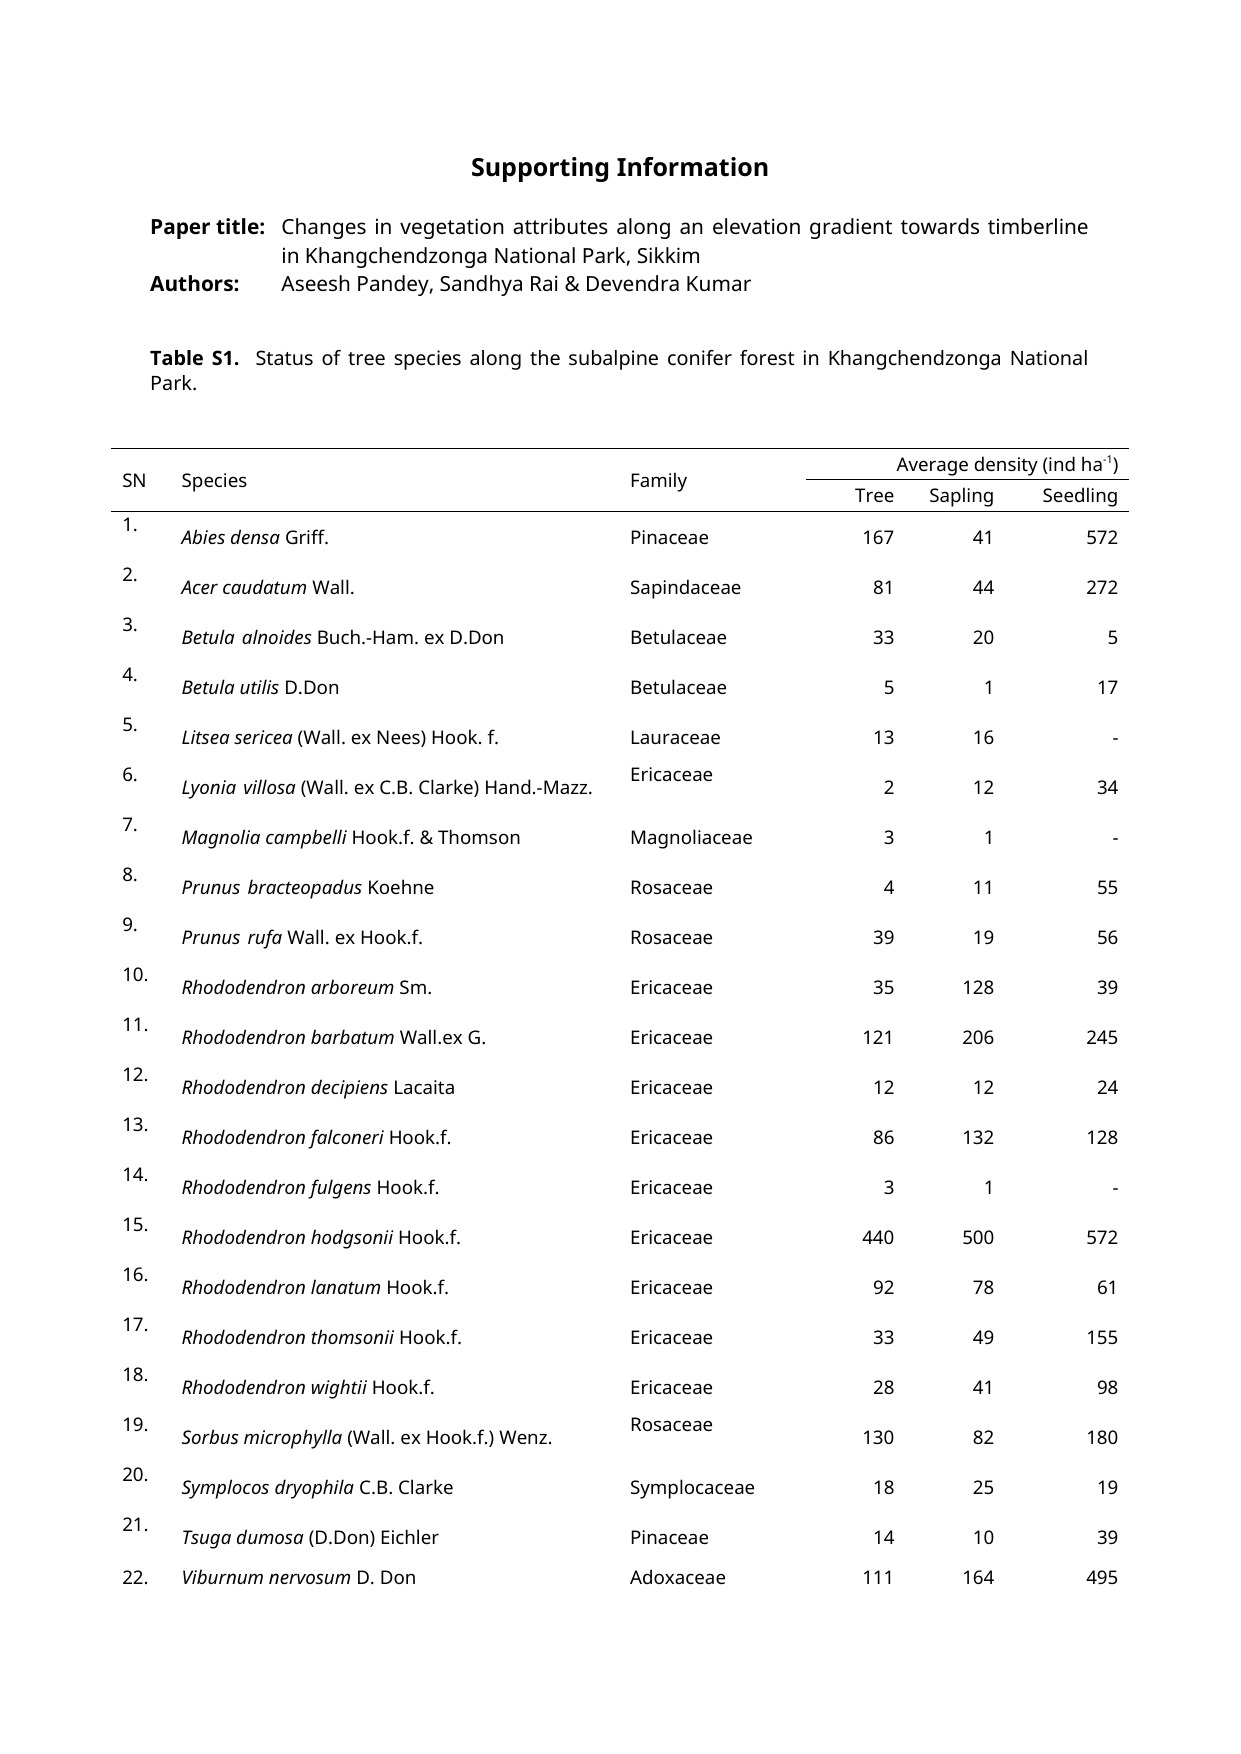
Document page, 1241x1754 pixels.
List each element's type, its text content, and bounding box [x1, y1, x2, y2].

table_cell - [1005, 812, 1129, 862]
table_cell 11 [905, 862, 1005, 912]
table_cell 14 [806, 1512, 905, 1562]
table_cell 41 [905, 1362, 1005, 1412]
table_cell 56 [1005, 912, 1129, 962]
table_cell [111, 762, 170, 812]
table_cell 3 [806, 1162, 905, 1212]
table_cell 41 [905, 512, 1005, 562]
table_cell 155 [1005, 1312, 1129, 1362]
table_cell 16 [905, 712, 1005, 762]
table_cell Betulaceae [619, 612, 806, 662]
table_cell 440 [806, 1212, 905, 1262]
table_cell Acer caudatum Wall. [170, 562, 619, 612]
table_cell 18 [806, 1462, 905, 1512]
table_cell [170, 1562, 619, 1593]
table_cell Ericaceae [619, 1262, 806, 1312]
table_cell Magnolia campbelli Hook.f. & Thomson [170, 812, 619, 862]
table_cell 12 [806, 1062, 905, 1112]
table_cell Ericaceae [619, 1162, 806, 1212]
table_cell Ericaceae [619, 1362, 806, 1412]
table_cell 61 [1005, 1262, 1129, 1312]
table_cell [111, 662, 170, 712]
table_cell Rosaceae [619, 1412, 806, 1462]
table_cell Betula utilis D.Don [170, 662, 619, 712]
table_cell Litsea sericea (Wall. ex Nees) Hook. f. [170, 712, 619, 762]
table_cell 17 [1005, 662, 1129, 712]
table_cell Rhododendron lanatum Hook.f. [170, 1262, 619, 1312]
table_cell 24 [1005, 1062, 1129, 1112]
table_cell [111, 512, 170, 562]
table_cell 55 [1005, 862, 1129, 912]
table_cell 12 [905, 762, 1005, 812]
table_cell 132 [905, 1112, 1005, 1162]
table_cell Abies densa Griff. [170, 512, 619, 562]
table_cell Ericaceae [619, 1062, 806, 1112]
table_cell 81 [806, 562, 905, 612]
table_cell [111, 1412, 170, 1462]
table_cell 49 [905, 1312, 1005, 1362]
text Paper title: Changes in vegetation attributes along an elevation gradient towards timberline in Khangchendzonga National Park, Sikkim [150, 212, 1090, 269]
table_cell Rhododendron falconeri Hook.f. [170, 1112, 619, 1162]
table_cell 1 [905, 662, 1005, 712]
table_cell Ericaceae [619, 1112, 806, 1162]
table_cell [111, 1162, 170, 1212]
table_cell 28 [806, 1362, 905, 1412]
table_cell 33 [806, 612, 905, 662]
table_cell Magnoliaceae [619, 812, 806, 862]
table_cell Betula alnoides Buch.-Ham. ex D.Don [170, 612, 619, 662]
table_cell [111, 1262, 170, 1312]
table_cell Symplocos dryophila C.B. Clarke [170, 1462, 619, 1512]
table_cell 44 [905, 562, 1005, 612]
table_cell Ericaceae [619, 762, 806, 812]
table_cell [111, 1112, 170, 1162]
table_cell Ericaceae [619, 962, 806, 1012]
table_cell Rhododendron fulgens Hook.f. [170, 1162, 619, 1212]
table_cell 272 [1005, 562, 1129, 612]
table_cell Symplocaceae [619, 1462, 806, 1512]
table_cell - [1005, 1162, 1129, 1212]
table_cell 98 [1005, 1362, 1129, 1412]
table_cell 5 [806, 662, 905, 712]
table_cell 10 [905, 1512, 1005, 1562]
table_cell 572 [1005, 1212, 1129, 1262]
table_cell Tsuga dumosa (D.Don) Eichler [170, 1512, 619, 1562]
table_cell [111, 1362, 170, 1412]
table_cell 39 [1005, 962, 1129, 1012]
table_cell [111, 562, 170, 612]
table_cell Sapling [905, 480, 1005, 511]
table_cell 39 [1005, 1512, 1129, 1562]
table_cell Prunus bracteopadus Koehne [170, 862, 619, 912]
table_cell 128 [905, 962, 1005, 1012]
table_cell [111, 1062, 170, 1112]
table_cell Adoxaceae [619, 1562, 806, 1593]
table_cell Rosaceae [619, 912, 806, 962]
table_cell Rhododendron wightii Hook.f. [170, 1362, 619, 1412]
table_cell 4 [806, 862, 905, 912]
table_cell 19 [1005, 1462, 1129, 1512]
table_cell 500 [905, 1212, 1005, 1262]
table_cell 180 [1005, 1412, 1129, 1462]
table_cell [111, 1012, 170, 1062]
table_cell 3 [806, 812, 905, 862]
table_cell 34 [1005, 762, 1129, 812]
table_cell Betulaceae [619, 662, 806, 712]
table_cell 92 [806, 1262, 905, 1312]
table_cell Pinaceae [619, 1512, 806, 1562]
table_cell 20 [905, 612, 1005, 662]
table_cell Pinaceae [619, 512, 806, 562]
table_cell 82 [905, 1412, 1005, 1462]
table_cell - [1005, 712, 1129, 762]
table_cell 13 [806, 712, 905, 762]
table_cell Tree [806, 480, 905, 511]
table_cell 1 [905, 812, 1005, 862]
table_cell [111, 612, 170, 662]
table_cell [111, 962, 170, 1012]
table_header Family [619, 449, 806, 511]
table_cell 572 [1005, 512, 1129, 562]
table_cell 86 [806, 1112, 905, 1162]
table_cell Rhododendron hodgsonii Hook.f. [170, 1212, 619, 1262]
table_cell 2 [806, 762, 905, 812]
table_cell 12 [905, 1062, 1005, 1112]
table_cell Sorbus microphylla (Wall. ex Hook.f.) Wenz. [170, 1412, 619, 1462]
table_cell [111, 1562, 170, 1593]
table_cell [111, 1512, 170, 1562]
table_cell Rhododendron thomsonii Hook.f. [170, 1312, 619, 1362]
table_cell 25 [905, 1462, 1005, 1512]
table_cell Rhododendron arboreum Sm. [170, 962, 619, 1012]
table_cell [111, 812, 170, 862]
table_cell 19 [905, 912, 1005, 962]
text Authors: Aseesh Pandey, Sandhya Rai & Devendra Kumar [150, 269, 1090, 298]
table_cell 167 [806, 512, 905, 562]
table_cell Lyonia villosa (Wall. ex C.B. Clarke) Hand.-Mazz. [170, 762, 619, 812]
table_cell 130 [806, 1412, 905, 1462]
table_cell Rhododendron decipiens Lacaita [170, 1062, 619, 1112]
table_cell [111, 712, 170, 762]
table_header Average density (ind ha-1) [806, 449, 1129, 479]
table_cell Rhododendron barbatum Wall.ex G. [170, 1012, 619, 1062]
table_header SN [111, 449, 170, 511]
table_cell 111 [806, 1562, 905, 1593]
table_cell Ericaceae [619, 1212, 806, 1262]
table_cell 495 [1005, 1562, 1129, 1593]
table_cell 206 [905, 1012, 1005, 1062]
text Supporting Information [150, 150, 1090, 184]
table_cell 245 [1005, 1012, 1129, 1062]
table_cell 1 [905, 1162, 1005, 1212]
table_cell Rosaceae [619, 862, 806, 912]
table_cell 35 [806, 962, 905, 1012]
table_cell [111, 1212, 170, 1262]
table_cell Sapindaceae [619, 562, 806, 612]
table_cell 33 [806, 1312, 905, 1362]
table_cell 121 [806, 1012, 905, 1062]
table_cell 164 [905, 1562, 1005, 1593]
table_cell 39 [806, 912, 905, 962]
table_cell [111, 862, 170, 912]
table_cell Lauraceae [619, 712, 806, 762]
table_cell Ericaceae [619, 1312, 806, 1362]
table_cell 78 [905, 1262, 1005, 1312]
table_cell Seedling [1005, 480, 1129, 511]
text Table S1. Status of tree species along the subalpine conifer forest in Khangchendzonga National Park. [150, 345, 1090, 395]
table_cell [111, 1462, 170, 1512]
table_cell Ericaceae [619, 1012, 806, 1062]
table_cell [111, 1312, 170, 1362]
table_cell Prunus rufa Wall. ex Hook.f. [170, 912, 619, 962]
table_header Species [170, 449, 619, 511]
table_cell 128 [1005, 1112, 1129, 1162]
table_cell [111, 912, 170, 962]
table_cell 5 [1005, 612, 1129, 662]
